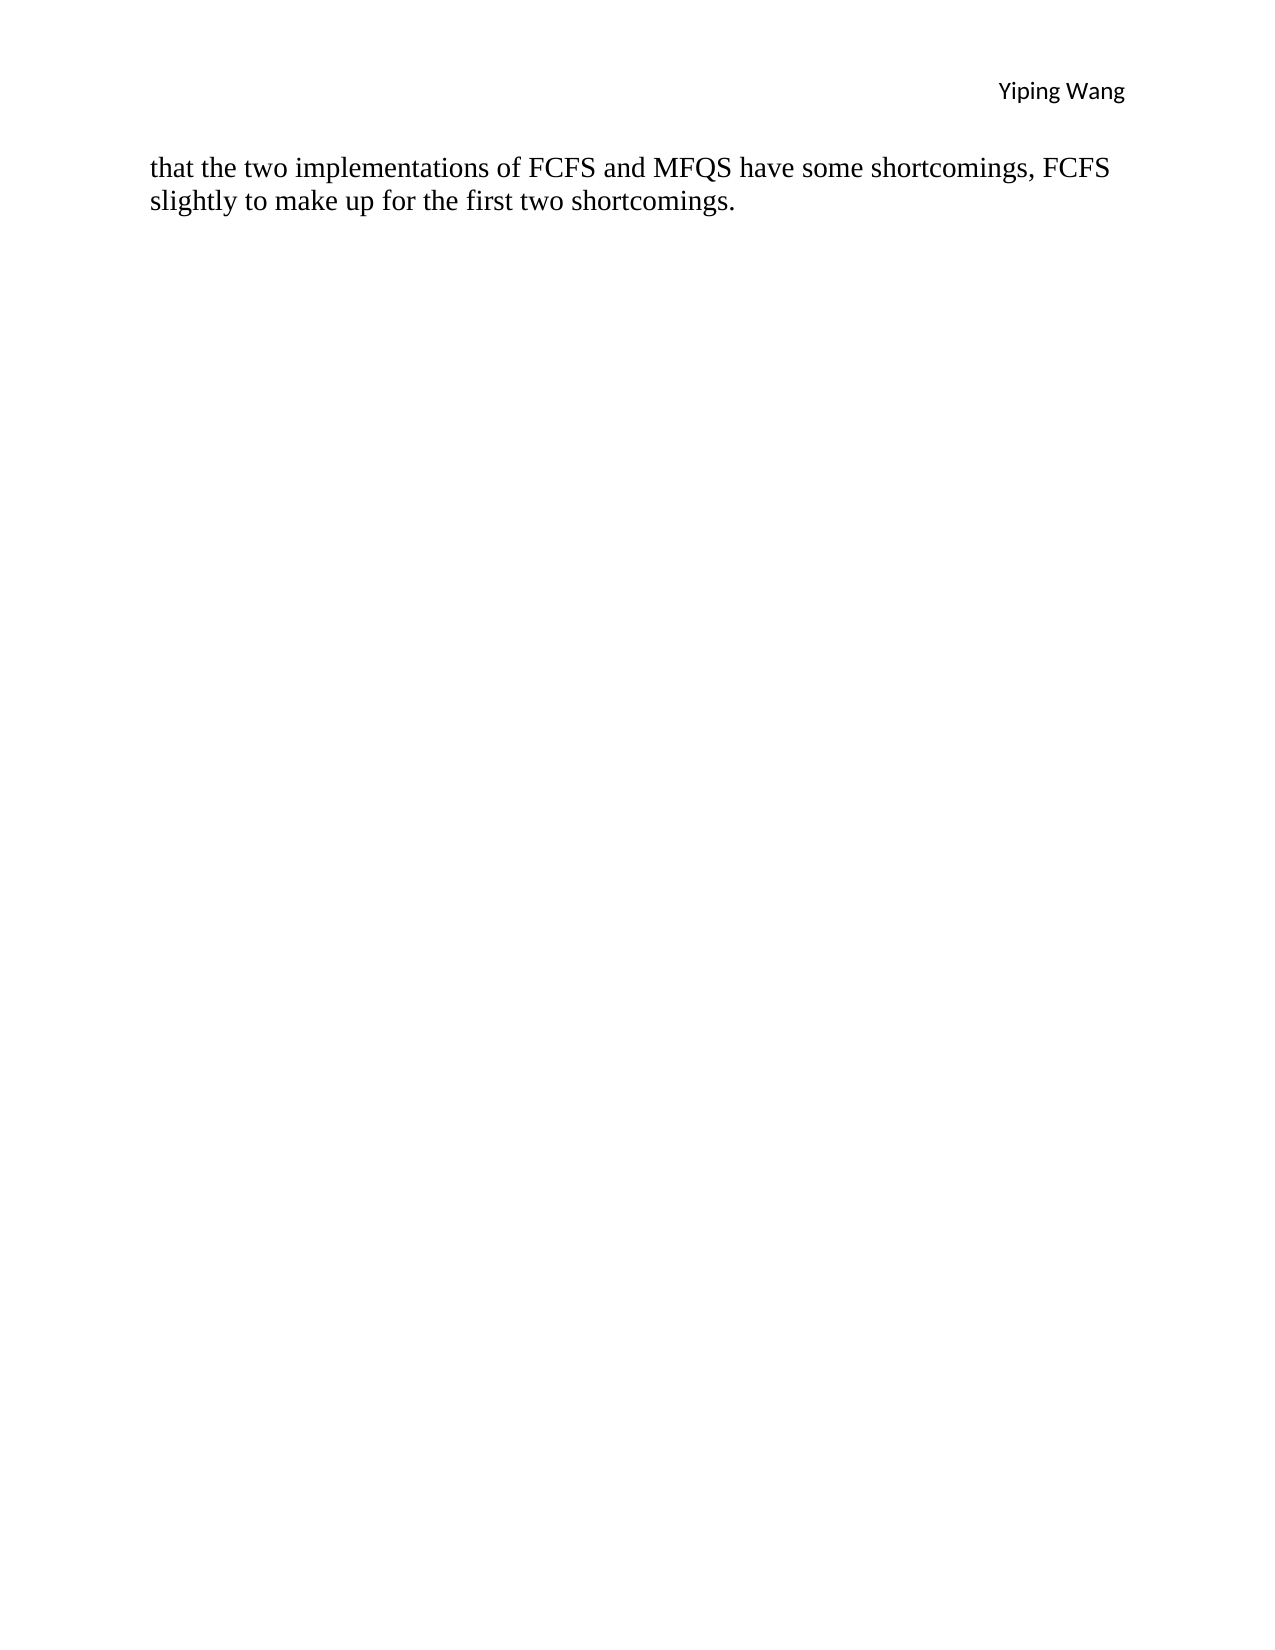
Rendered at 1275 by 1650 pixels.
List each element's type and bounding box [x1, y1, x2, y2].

text [150, 150, 1125, 217]
